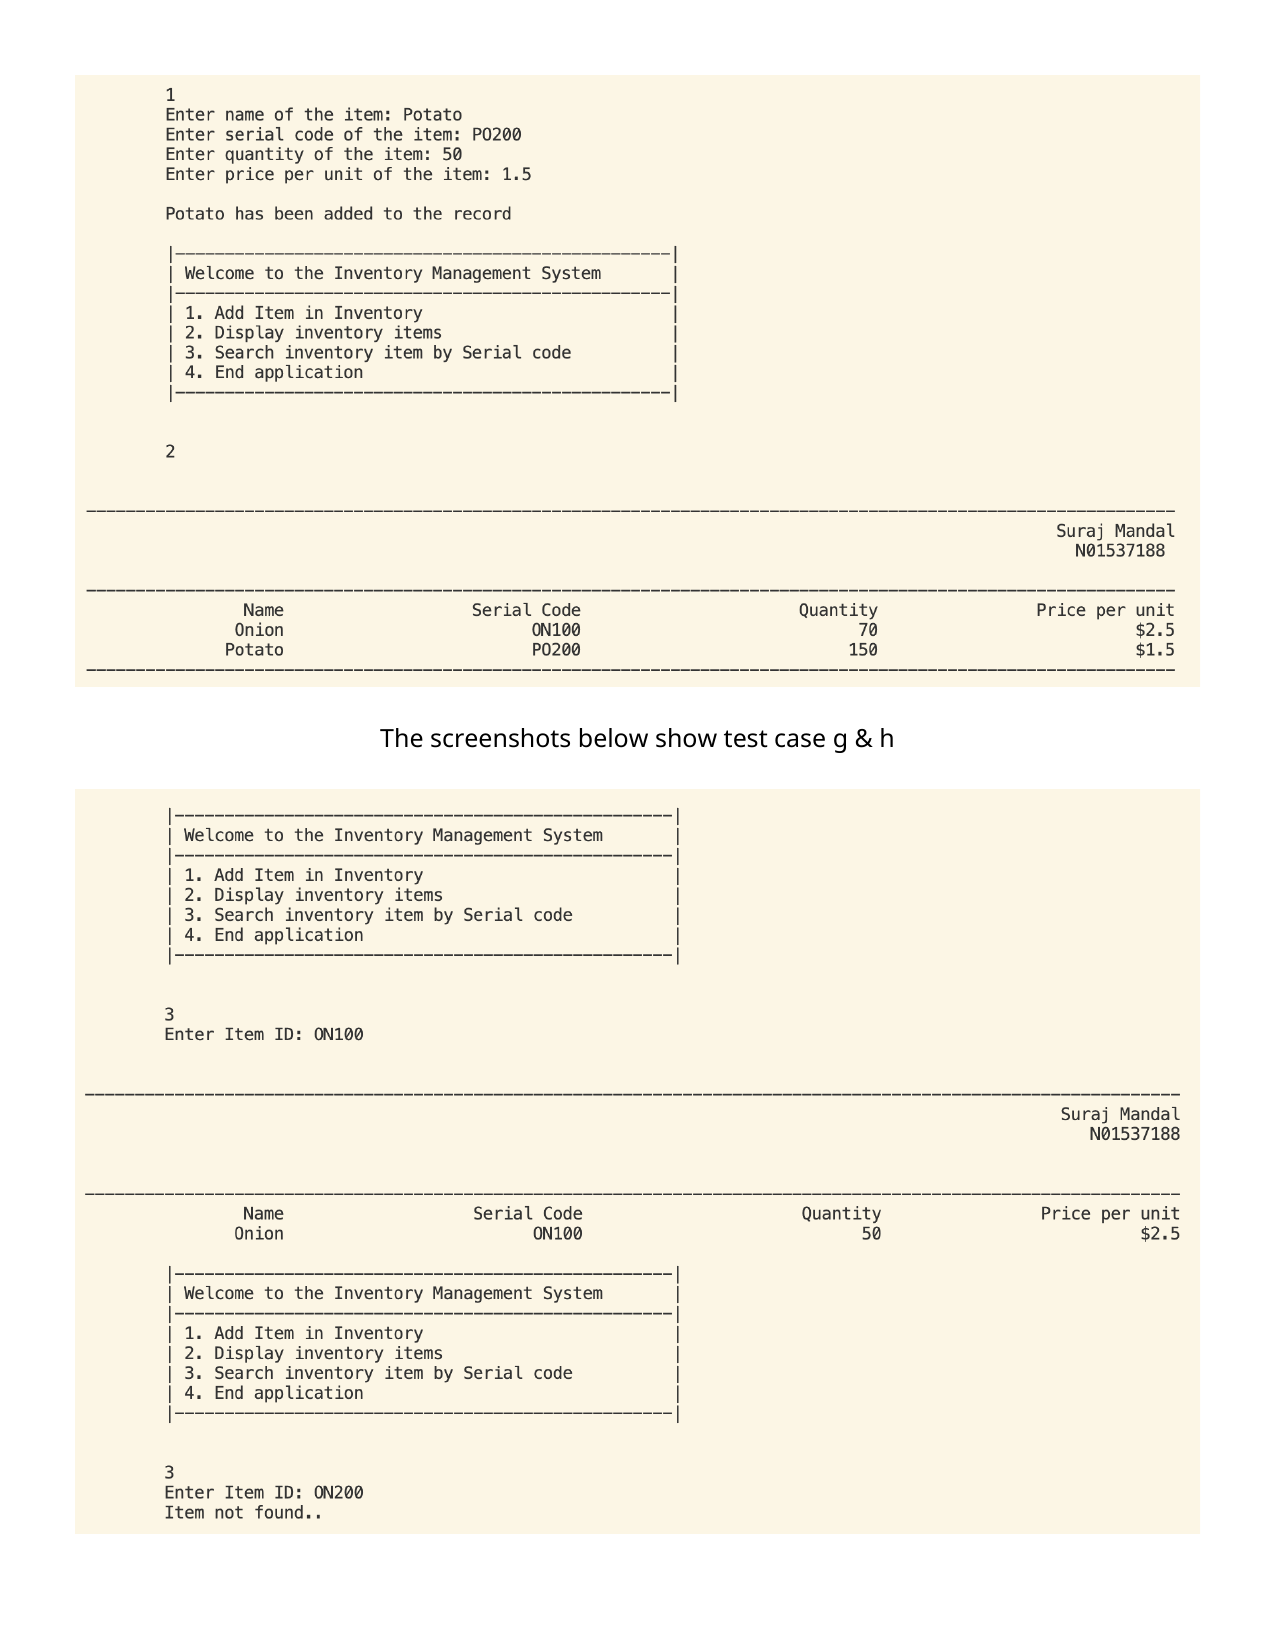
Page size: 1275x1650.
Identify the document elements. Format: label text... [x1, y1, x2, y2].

picture [75, 789, 1200, 1534]
text The screenshots below show test case g & h [75, 721, 1200, 755]
picture [75, 75, 1200, 687]
